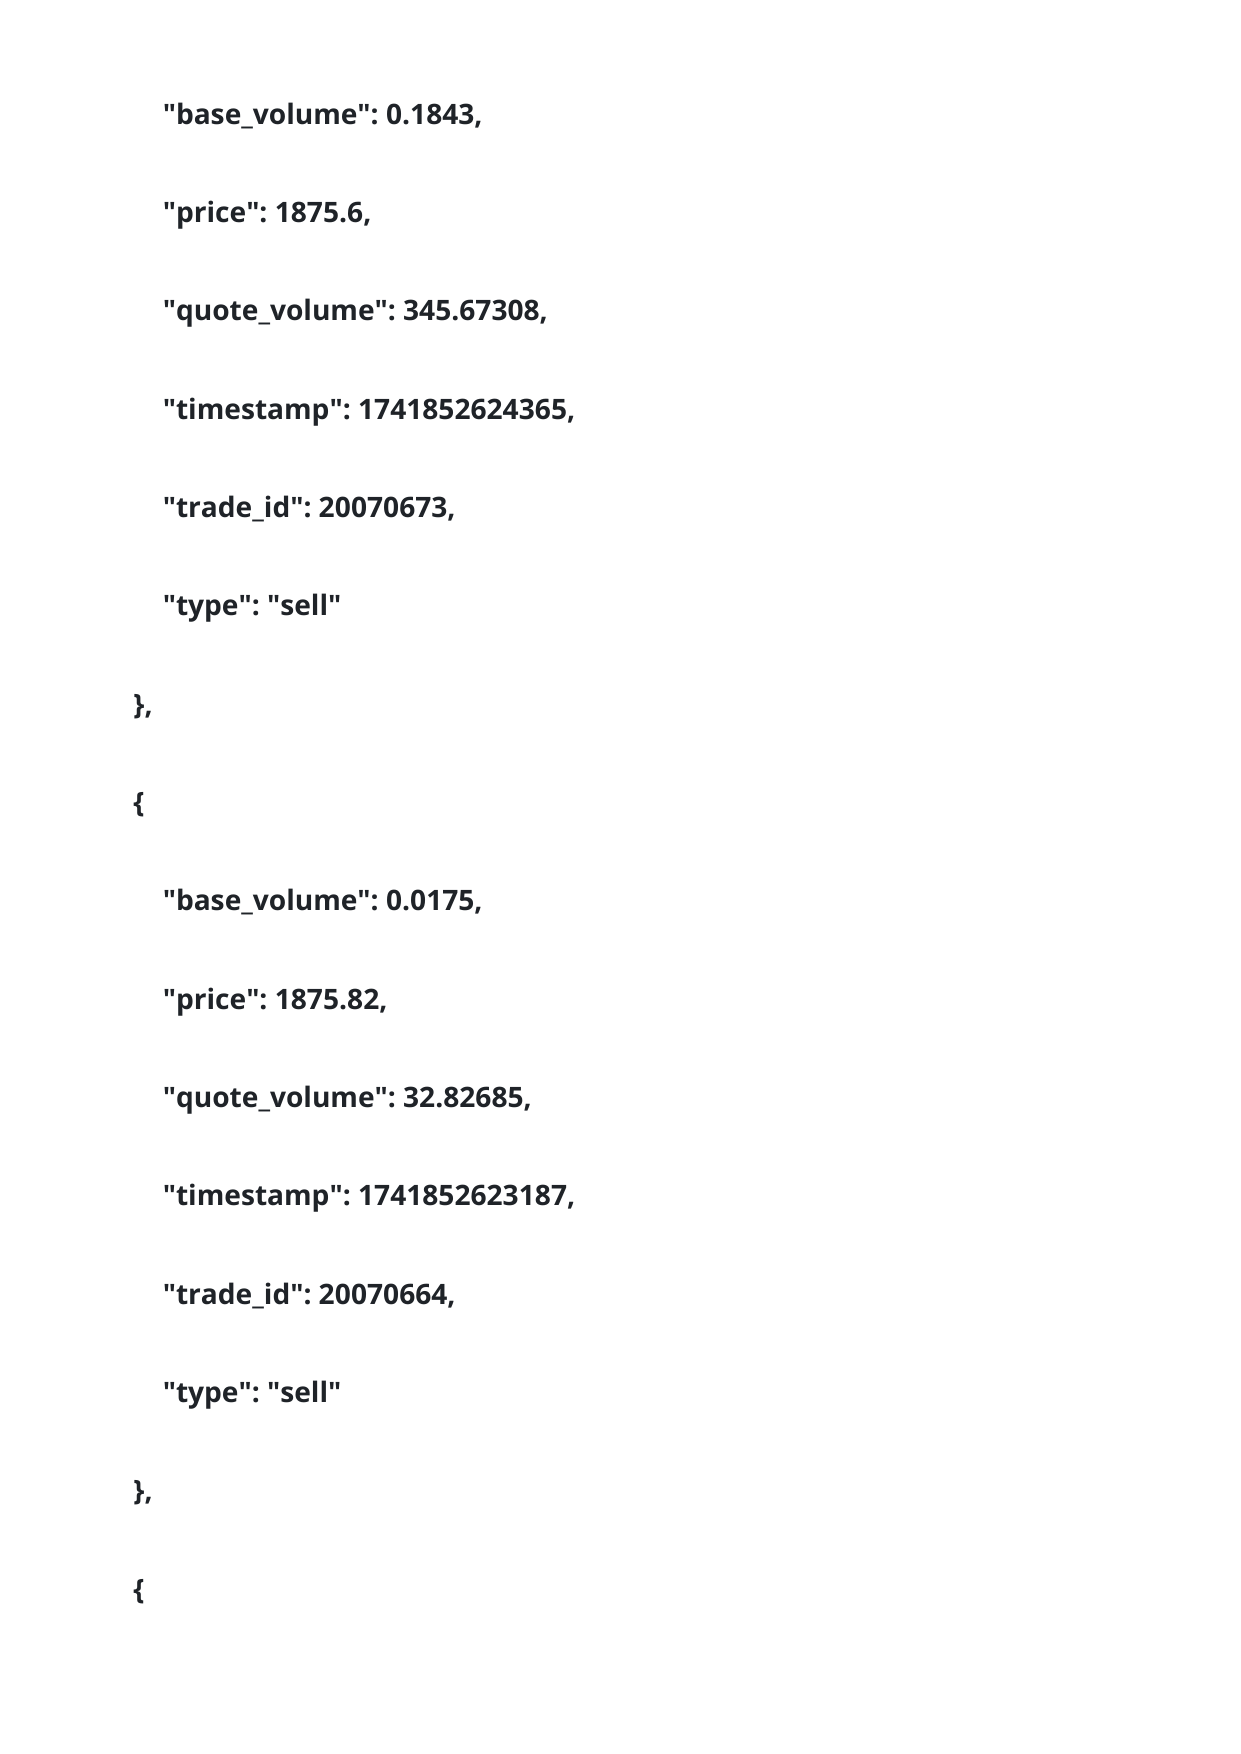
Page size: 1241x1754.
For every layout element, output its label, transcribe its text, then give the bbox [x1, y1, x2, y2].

text { [75, 1556, 1165, 1621]
text { [75, 769, 1165, 834]
text "price": 1875.6, [75, 179, 1165, 244]
text "trade_id": 20070673, [75, 474, 1165, 539]
text "quote_volume": 32.82685, [75, 1064, 1165, 1129]
text "base_volume": 0.0175, [75, 867, 1165, 932]
text "base_volume": 0.1843, [75, 81, 1165, 146]
text "type": "sell" [75, 1359, 1165, 1424]
text }, [75, 1457, 1165, 1522]
text "timestamp": 1741852624365, [75, 376, 1165, 441]
text "trade_id": 20070664, [75, 1261, 1165, 1326]
text "timestamp": 1741852623187, [75, 1162, 1165, 1227]
text }, [75, 671, 1165, 736]
text "type": "sell" [75, 572, 1165, 637]
text "quote_volume": 345.67308, [75, 277, 1165, 342]
text "price": 1875.82, [75, 966, 1165, 1031]
